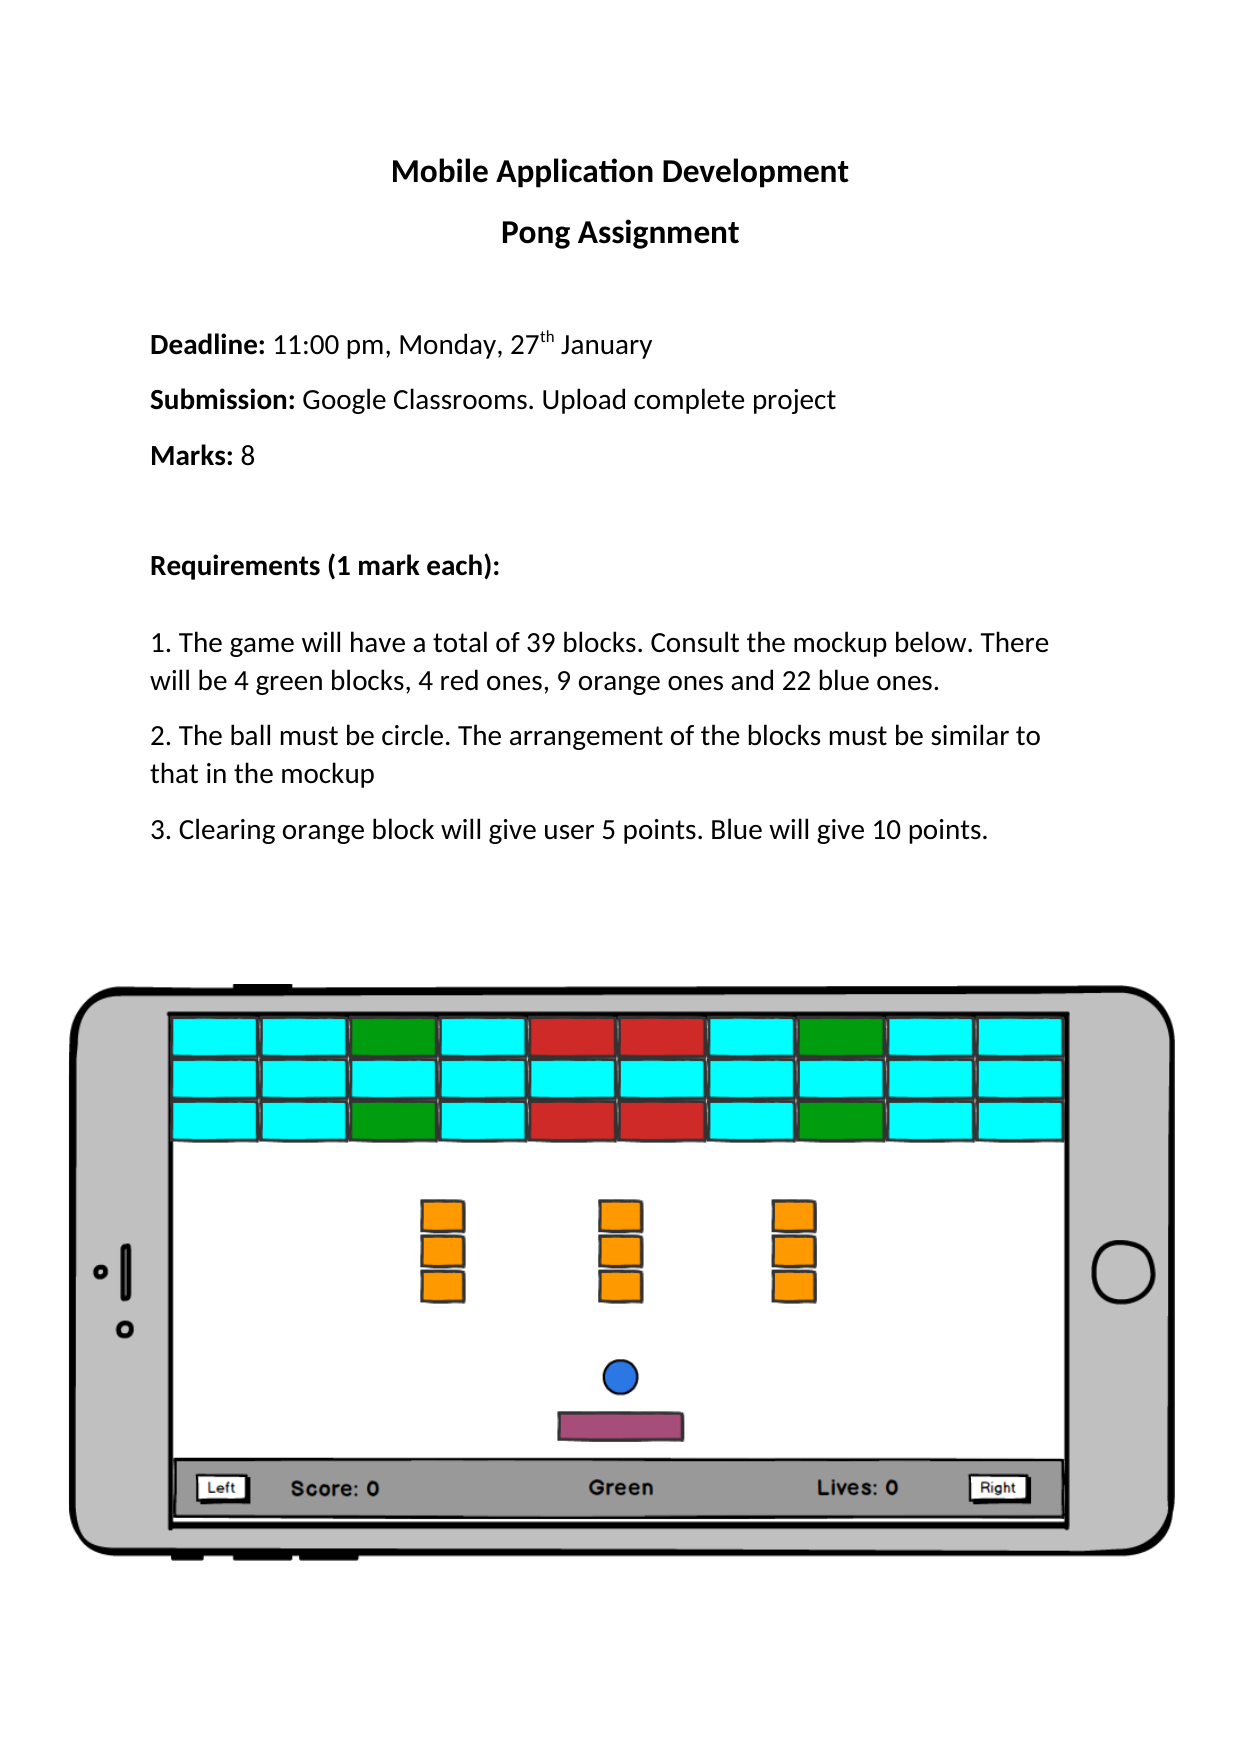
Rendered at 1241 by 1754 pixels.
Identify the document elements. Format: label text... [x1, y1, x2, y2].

text Mobile Application Development [150, 150, 1090, 191]
text Requirements (1 mark each): 1. The game will have a total of 39 blocks. Consult the mockup below. There will be 4 green blocks, 4 red ones, 9 orange ones and 22 blue ones. [150, 547, 1090, 698]
text 3. Clearing orange block will give user 5 points. Blue will give 10 points. [150, 811, 1090, 846]
text Pong Assignment [150, 211, 1090, 251]
text Deadline: 11:00 pm, Monday, 27th January [150, 326, 1090, 362]
picture [68, 984, 1175, 1561]
text 2. The ball must be circle. The arrangement of the blocks must be similar to that in the mockup [150, 717, 1090, 791]
text Submission: Google Classrooms. Upload complete project [150, 381, 1090, 417]
text Marks: 8 [150, 437, 1090, 472]
